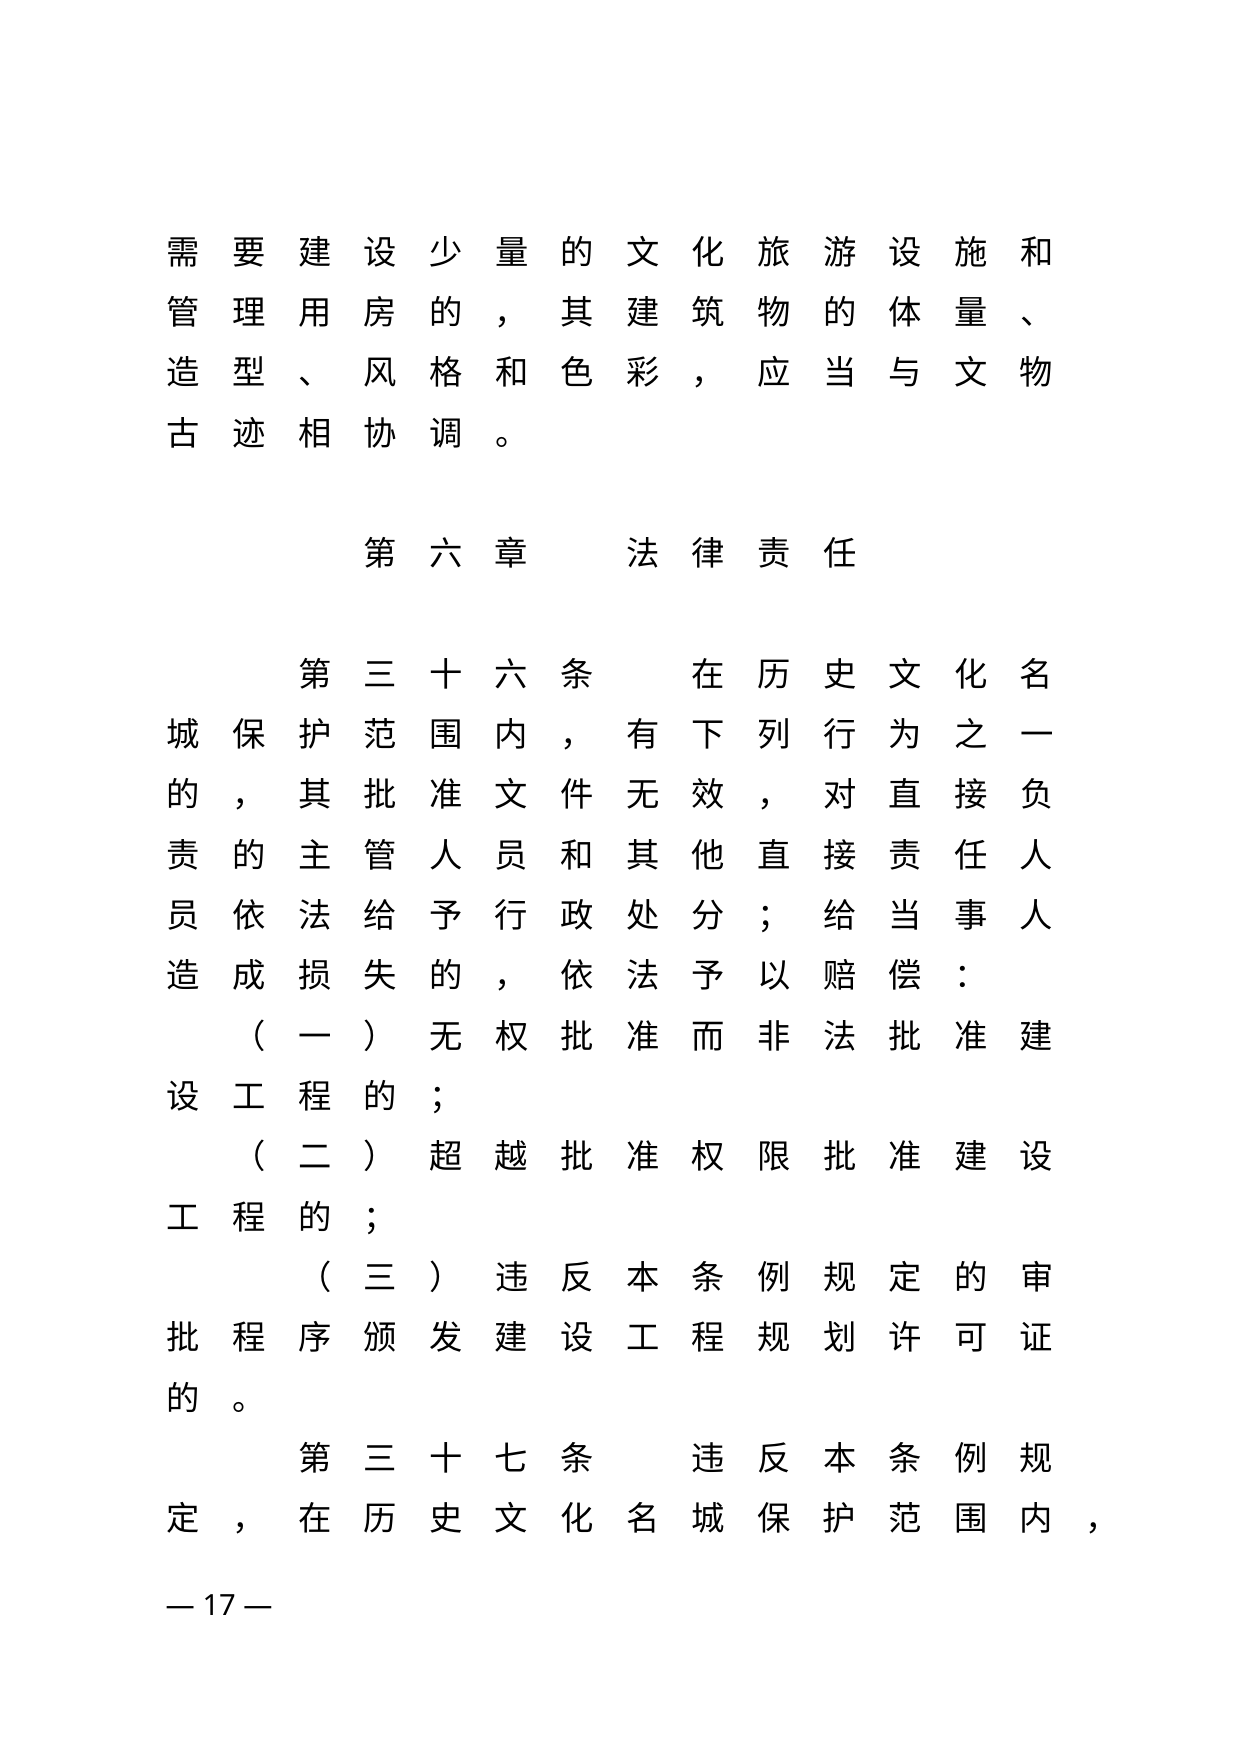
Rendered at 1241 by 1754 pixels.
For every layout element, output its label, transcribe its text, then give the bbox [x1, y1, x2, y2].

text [167, 1426, 1085, 1546]
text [167, 219, 1085, 461]
text （二）超越批准权限批准建设工程的； [167, 1124, 1085, 1245]
text 第六章 法律责任 [167, 521, 1085, 581]
text 第三十六条 在历史文化名城保护范围内，有下列行为之一的，其批准文件无效，对直接负责的主管人员和其他直接责任人员依法给予行政处分；给当事人造成损失的，依法予以赔偿： [167, 642, 1085, 1003]
text （三）违反本条例规定的审批程序颁发建设工程规划许可证的。 [167, 1245, 1085, 1426]
text （一）无权批准而非法批准建设工程的； [167, 1003, 1085, 1124]
